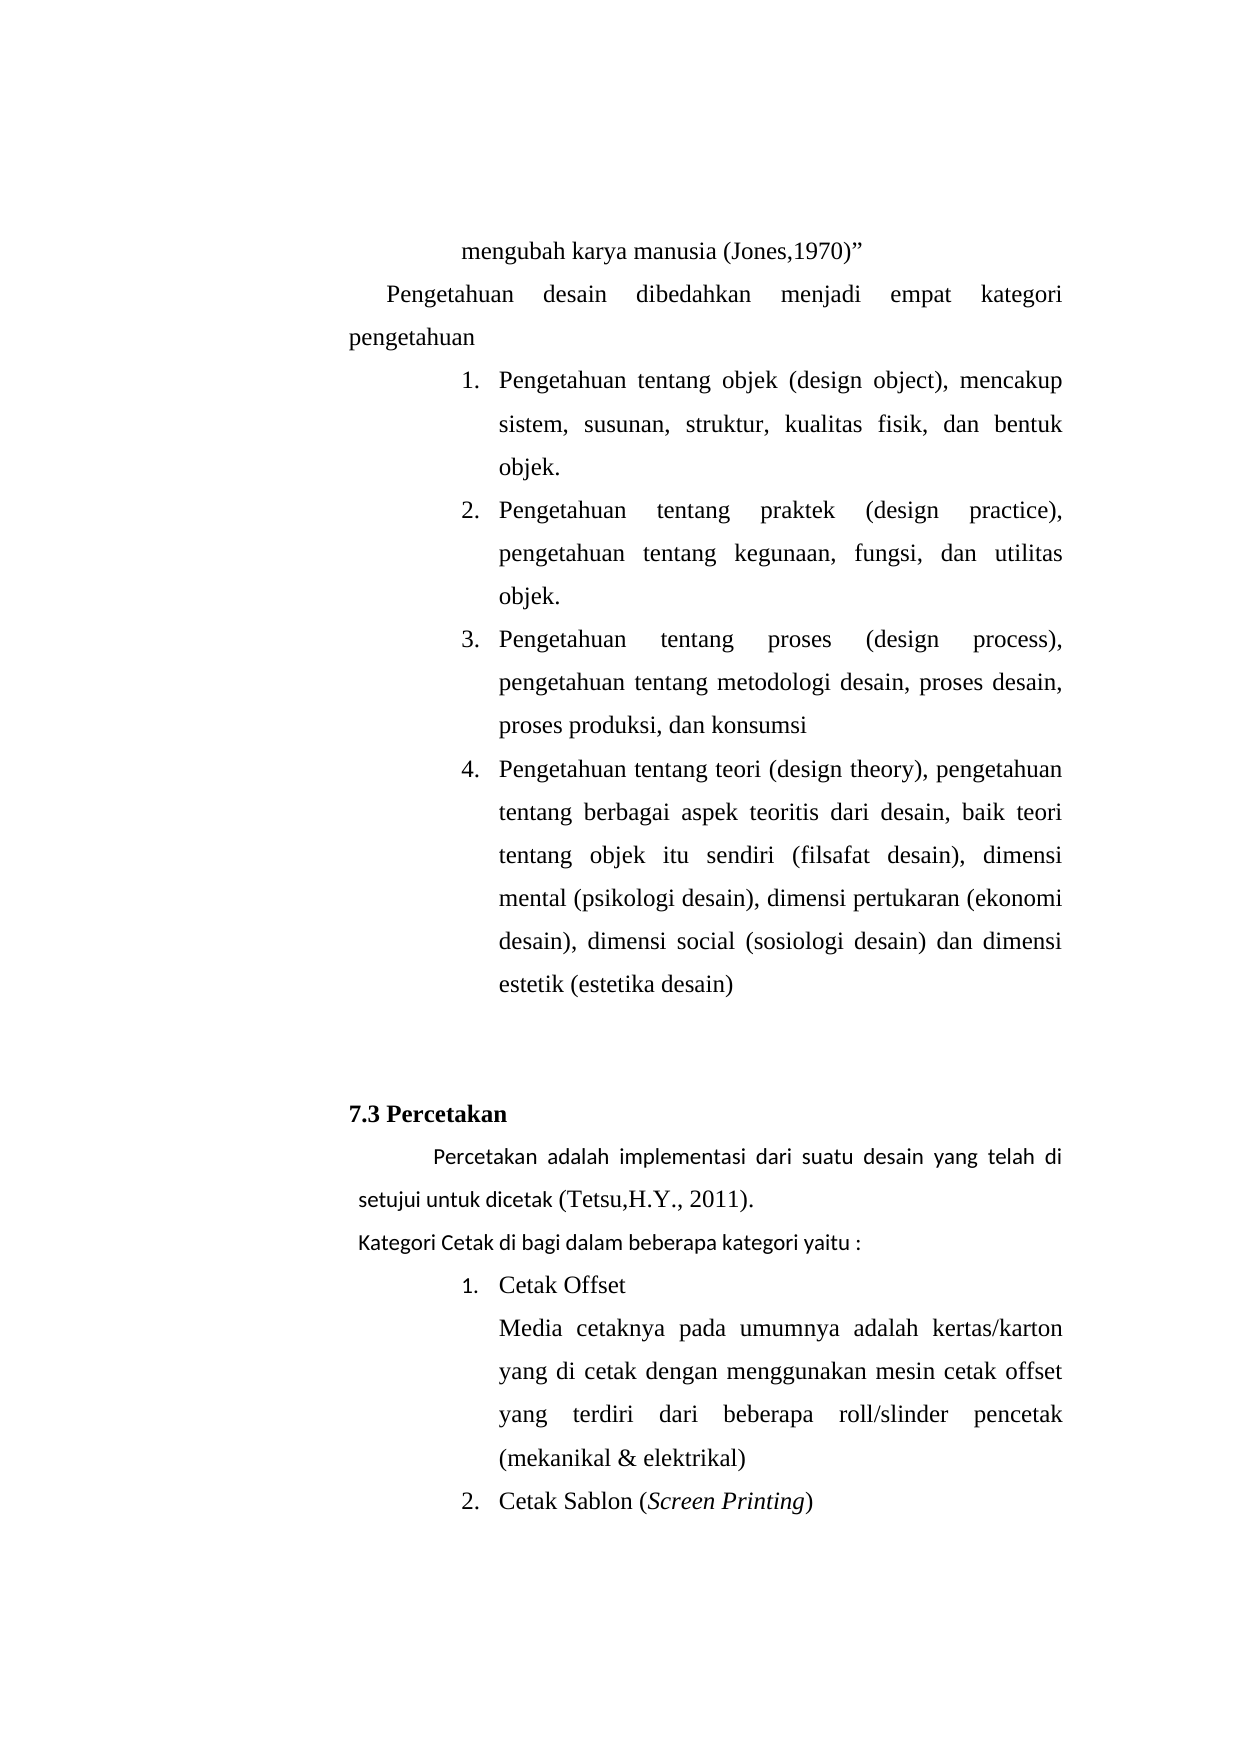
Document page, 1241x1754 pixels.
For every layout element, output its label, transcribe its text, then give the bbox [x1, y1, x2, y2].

text Kategori Cetak di bagi dalam beberapa kategori yaitu : [283, 1228, 1063, 1256]
text Percetakan adalah implementasi dari suatu desain yang telah di setujui untuk dicetak (Tetsu,H.Y., 2011). [358, 1142, 1063, 1213]
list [442, 236, 1063, 265]
list Pengetahuan tentang proses (design process), pengetahuan tentang metodologi desain, proses desain, proses produksi, dan konsumsi [461, 624, 1063, 739]
list Media cetaknya pada umumnya adalah kertas/karton yang di cetak dengan menggunakan mesin cetak offset yang terdiri dari beberapa roll/slinder pencetak (mekanikal & elektrikal) [499, 1313, 1063, 1471]
list Cetak Offset [461, 1270, 1063, 1299]
list Cetak Sablon (Screen Printing) [461, 1486, 1063, 1514]
list Percetakan [349, 1099, 1063, 1127]
list Pengetahuan tentang teori (design theory), pengetahuan tentang berbagai aspek teoritis dari desain, baik teori tentang objek itu sendiri (filsafat desain), dimensi mental (psikologi desain), dimensi pertukaran (ekonomi desain), dimensi social (sosiologi desain) dan dimensi estetik (estetika desain) [461, 754, 1063, 998]
text Pengetahuan desain dibedahkan menjadi empat kategori pengetahuan [349, 279, 1063, 351]
list Pengetahuan tentang praktek (design practice), pengetahuan tentang kegunaan, fungsi, dan utilitas objek. [461, 495, 1063, 610]
list Pengetahuan tentang objek (design object), mencakup sistem, susunan, struktur, kualitas fisik, dan bentuk objek. [461, 366, 1063, 481]
